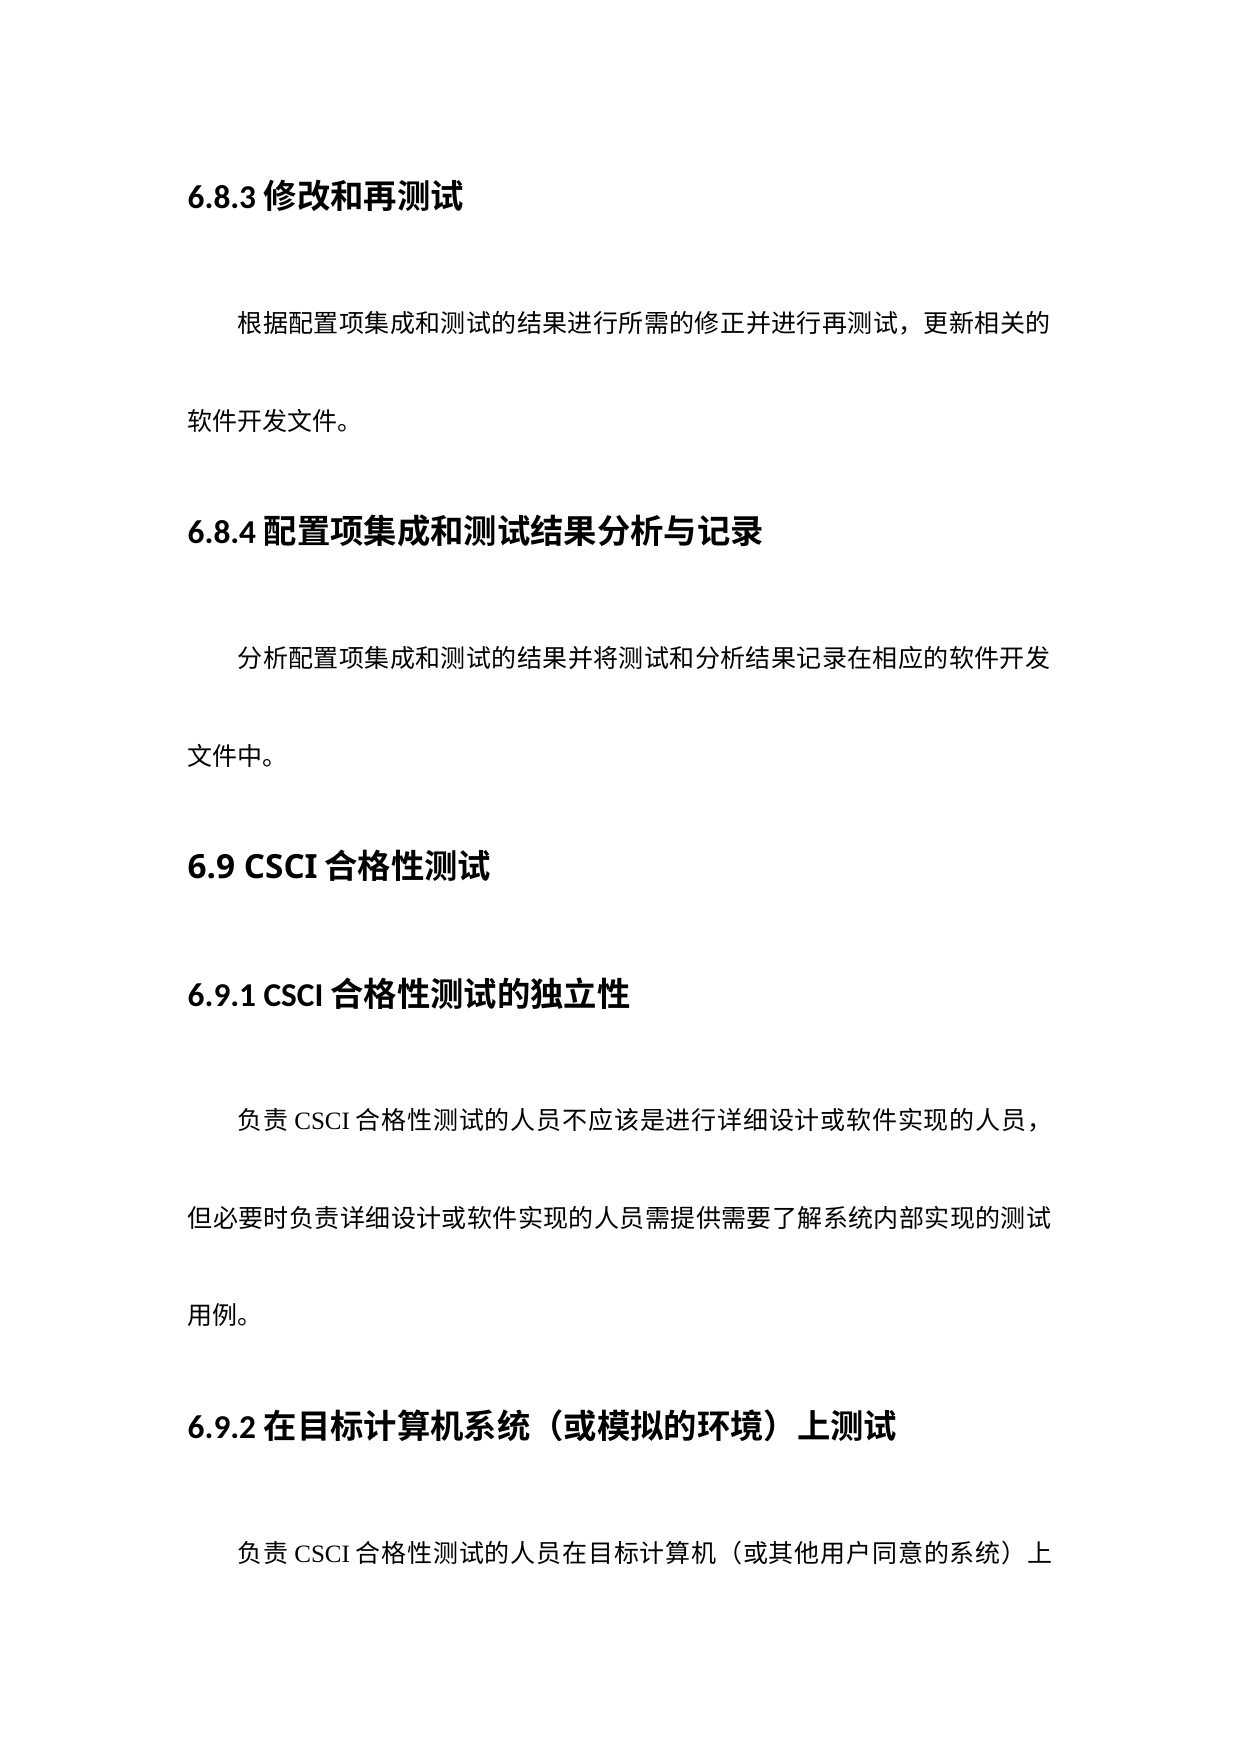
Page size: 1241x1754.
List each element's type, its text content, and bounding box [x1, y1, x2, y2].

text 根据配置项集成和测试的结果进行所需的修正并进行再测试，更新相关的软件开发文件。 [187, 289, 1053, 452]
subtitle 6.8.4 配置项集成和测试结果分析与记录 [187, 497, 1053, 562]
subtitle 6.9 CSCI合格性测试 [187, 832, 1053, 897]
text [187, 1519, 1053, 1584]
subtitle 6.9.2 在目标计算机系统（或模拟的环境）上测试 [187, 1392, 1053, 1457]
subtitle 6.9.1 CSCI合格性测试的独立性 [187, 959, 1053, 1024]
text 分析配置项集成和测试的结果并将测试和分析结果记录在相应的软件开发文件中。 [187, 624, 1053, 787]
text 负责CSCI合格性测试的人员不应该是进行详细设计或软件实现的人员，但必要时负责详细设计或软件实现的人员需提供需要了解系统内部实现的测试用例。 [187, 1086, 1053, 1346]
subtitle 6.8.3 修改和再测试 [187, 162, 1053, 227]
